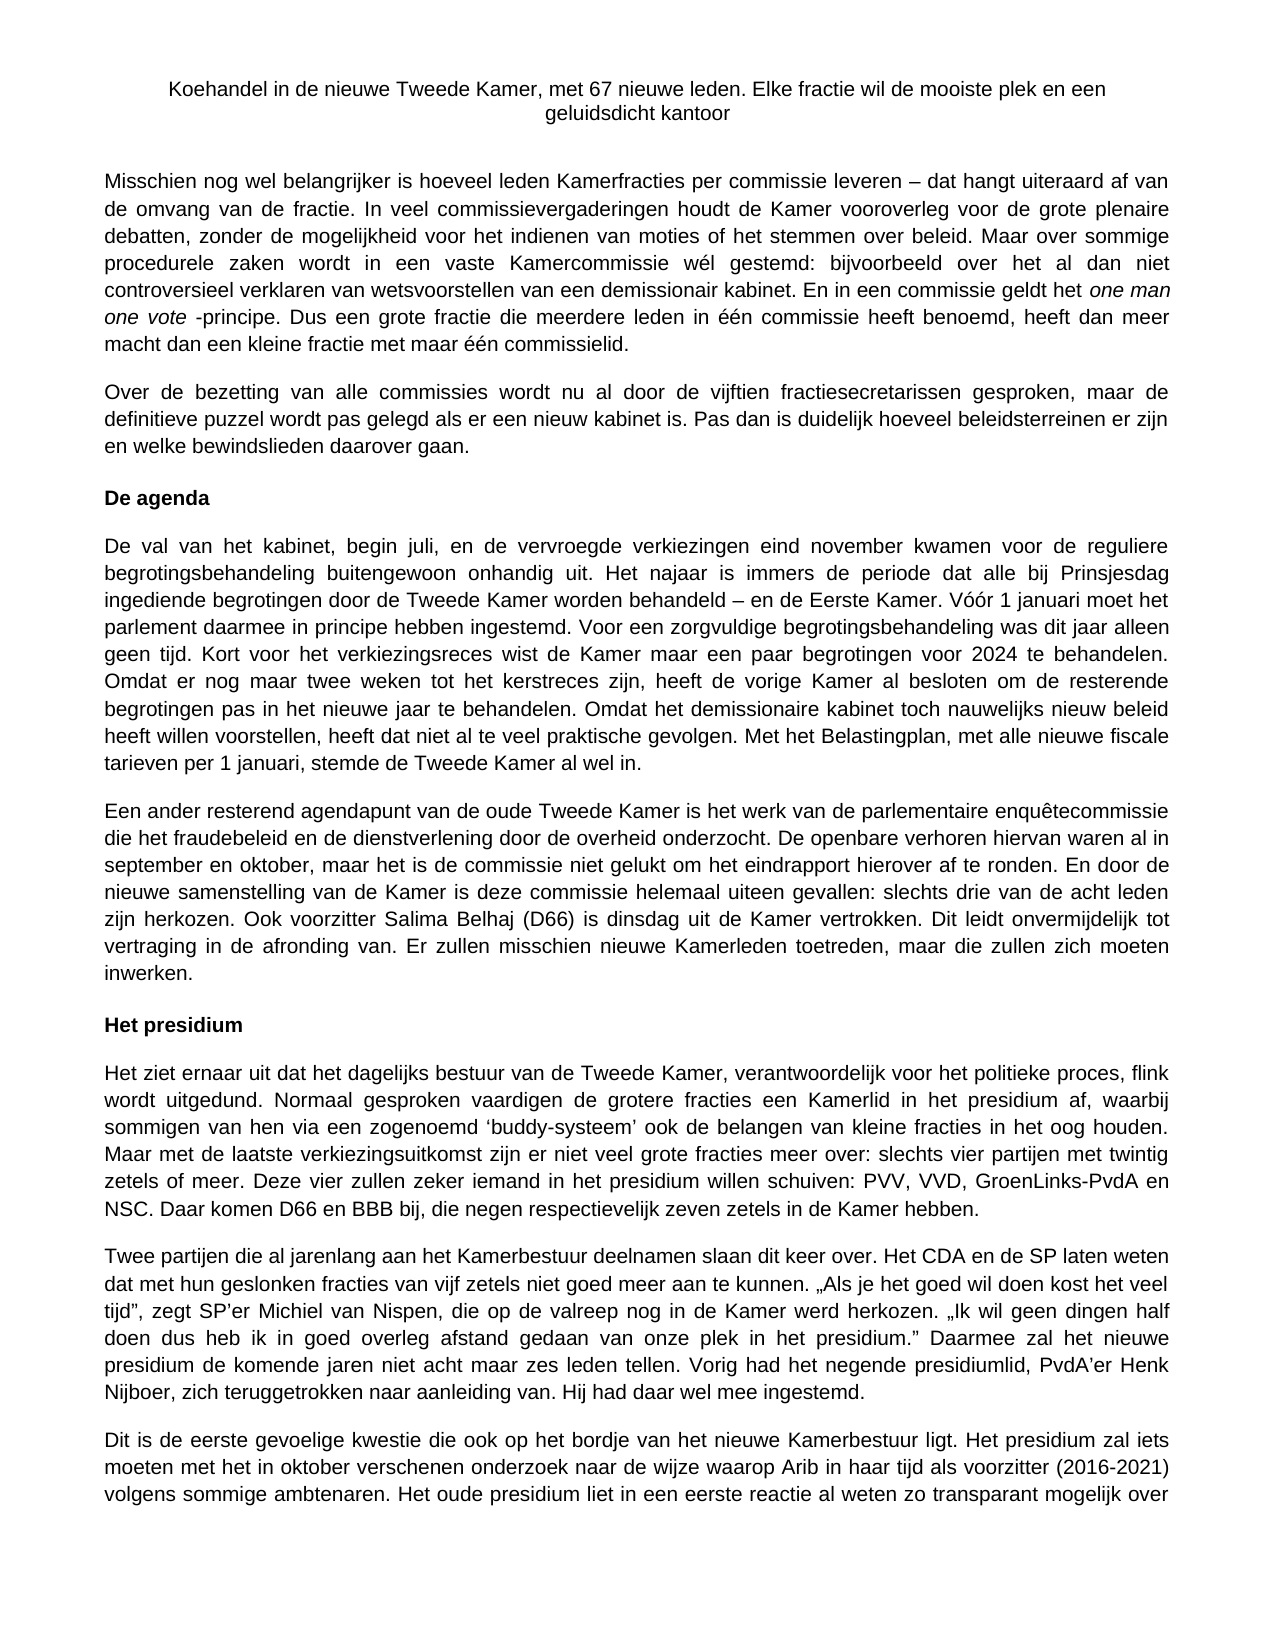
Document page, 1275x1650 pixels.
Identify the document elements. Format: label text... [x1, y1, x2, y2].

text Het presidium [104, 1010, 1171, 1037]
text Over de bezetting van alle commissies wordt nu al door de vijftien fractiesecretarissen gesproken, maar de definitieve puzzel wordt pas gelegd als er een nieuw kabinet is. Pas dan is duidelijk hoeveel beleidsterreinen er zijn en welke bewindslieden daarover gaan. [104, 377, 1171, 458]
text De agenda [104, 483, 1171, 510]
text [104, 1424, 1171, 1506]
text De val van het kabinet, begin juli, en de vervroegde verkiezingen eind november kwamen voor de reguliere begrotingsbehandeling buitengewoon onhandig uit. Het najaar is immers de periode dat alle bij Prinsjesdag ingediende begrotingen door de Tweede Kamer worden behandeld – en de Eerste Kamer. Vóór 1 januari moet het parlement daarmee in principe hebben ingestemd. Voor een zorgvuldige begrotingsbehandeling was dit jaar alleen geen tijd. Kort voor het verkiezingsreces wist de Kamer maar een paar begrotingen voor 2024 te behandelen. Omdat er nog maar twee weken tot het kerstreces zijn, heeft de vorige Kamer al besloten om de resterende begrotingen pas in het nieuwe jaar te behandelen. Omdat het demissionaire kabinet toch nauwelijks nieuw beleid heeft willen voorstellen, heeft dat niet al te veel praktische gevolgen. Met het Belastingplan, met alle nieuwe fiscale tarieven per 1 januari, stemde de Tweede Kamer al wel in. [104, 531, 1171, 774]
text Een ander resterend agendapunt van de oude Tweede Kamer is het werk van de parlementaire enquêtecommissie die het fraudebeleid en de dienstverlening door de overheid onderzocht. De openbare verhoren hiervan waren al in september en oktober, maar het is de commissie niet gelukt om het eindrapport hierover af te ronden. En door de nieuwe samenstelling van de Kamer is deze commissie helemaal uiteen gevallen: slechts drie van de acht leden zijn herkozen. Ook voorzitter Salima Belhaj (D66) is dinsdag uit de Kamer vertrokken. Dit leidt onvermijdelijk tot vertraging in de afronding van. Er zullen misschien nieuwe Kamerleden toetreden, maar die zullen zich moeten inwerken. [104, 795, 1171, 985]
text Misschien nog wel belangrijker is hoeveel leden Kamerfracties per commissie leveren – dat hangt uiteraard af van de omvang van de fractie. In veel commissievergaderingen houdt de Kamer vooroverleg voor de grote plenaire debatten, zonder de mogelijkheid voor het indienen van moties of het stemmen over beleid. Maar over sommige procedurele zaken wordt in een vaste Kamercommissie wél gestemd: bijvoorbeeld over het al dan niet controversieel verklaren van wetsvoorstellen van een demissionair kabinet. En in een commissie geldt het one man one vote -principe. Dus een grote fractie die meerdere leden in één commissie heeft benoemd, heeft dan meer macht dan een kleine fractie met maar één commissielid. [104, 166, 1171, 356]
text Twee partijen die al jarenlang aan het Kamerbestuur deelnamen slaan dit keer over. Het CDA en de SP laten weten dat met hun geslonken fracties van vijf zetels niet goed meer aan te kunnen. „Als je het goed wil doen kost het veel tijd”, zegt SP’er Michiel van Nispen, die op de valreep nog in de Kamer werd herkozen. „Ik wil geen dingen half doen dus heb ik in goed overleg afstand gedaan van onze plek in het presidium.” Daarmee zal het nieuwe presidium de komende jaren niet acht maar zes leden tellen. Vorig had het negende presidiumlid, PvdA’er Henk Nijboer, zich teruggetrokken naar aanleiding van. Hij had daar wel mee ingestemd. [104, 1241, 1171, 1404]
text Het ziet ernaar uit dat het dagelijks bestuur van de Tweede Kamer, verantwoordelijk voor het politieke proces, flink wordt uitgedund. Normaal gesproken vaardigen de grotere fracties een Kamerlid in het presidium af, waarbij sommigen van hen via een zogenoemd ‘buddy-systeem’ ook de belangen van kleine fracties in het oog houden. Maar met de laatste verkiezingsuitkomst zijn er niet veel grote fracties meer over: slechts vier partijen met twintig zetels of meer. Deze vier zullen zeker iemand in het presidium willen schuiven: PVV, VVD, GroenLinks-PvdA en NSC. Daar komen D66 en BBB bij, die negen respectievelijk zeven zetels in de Kamer hebben. [104, 1058, 1171, 1220]
